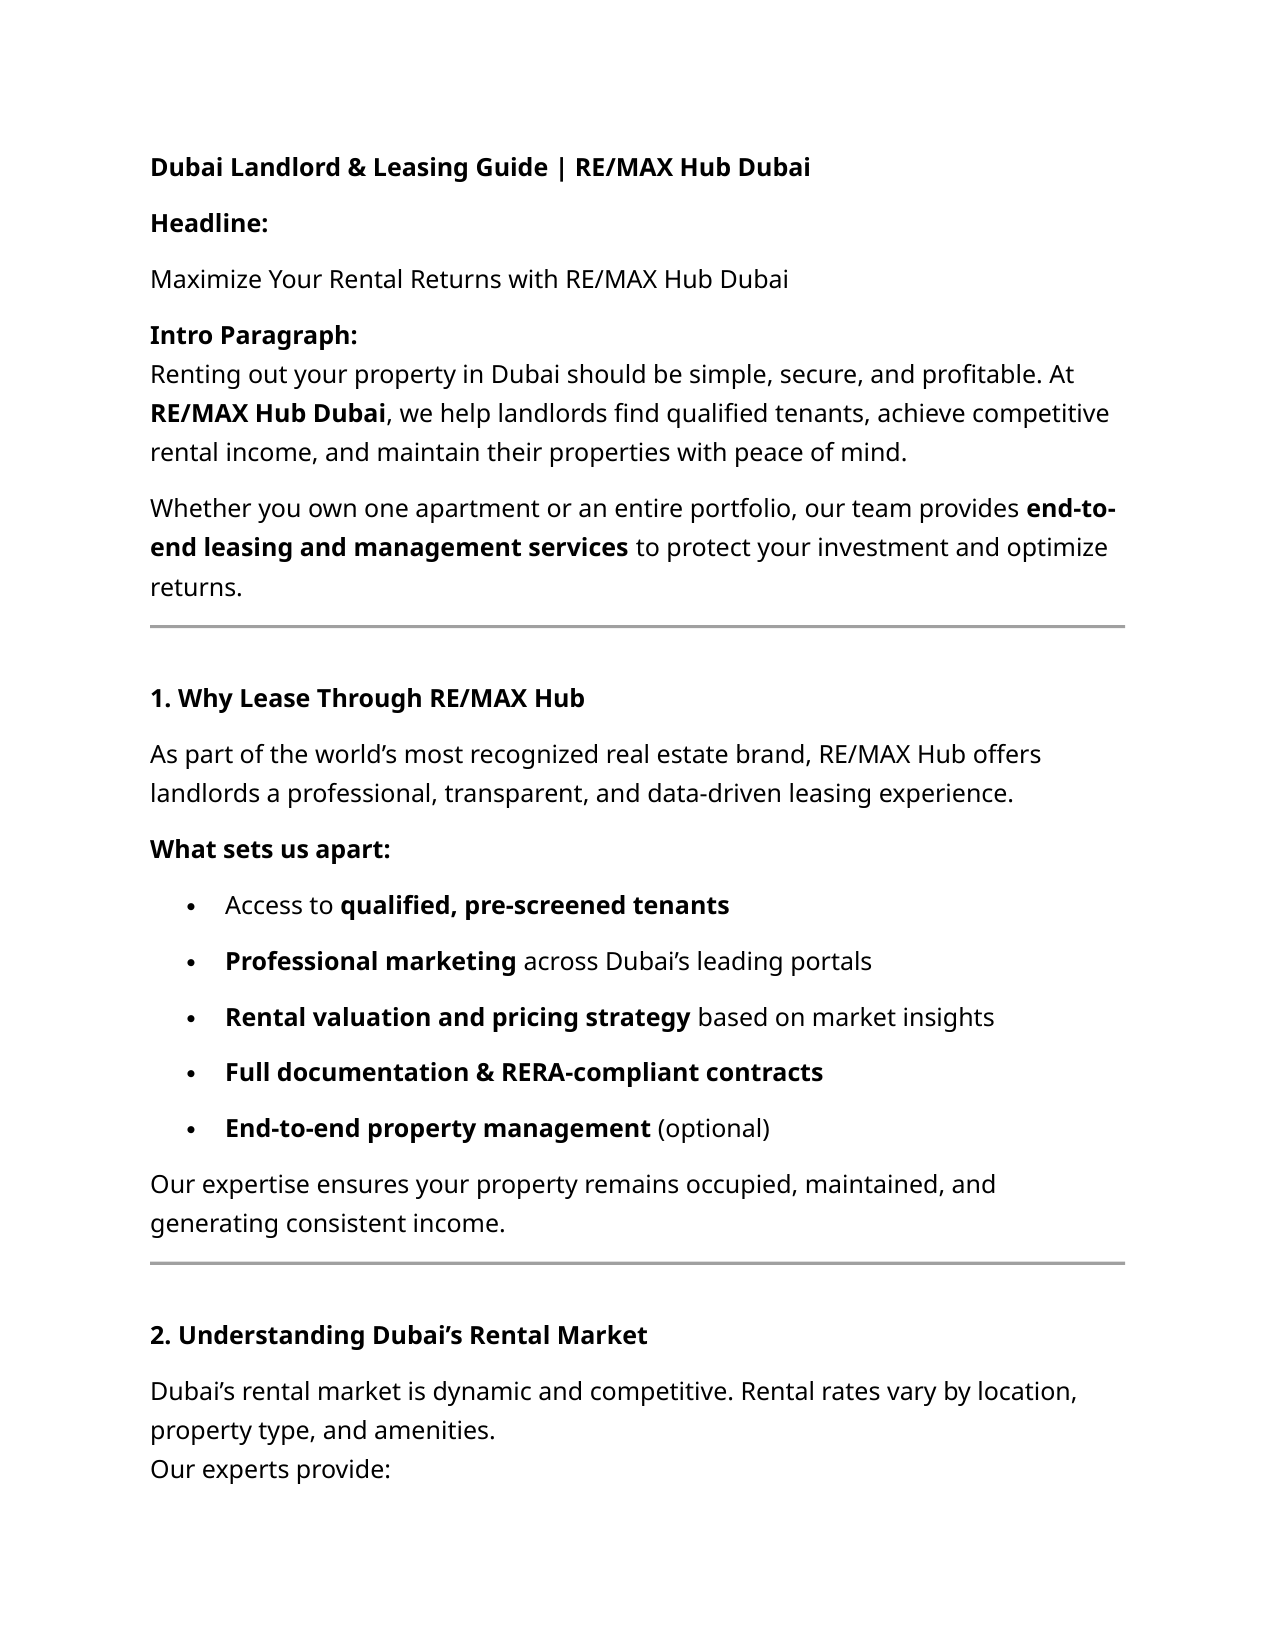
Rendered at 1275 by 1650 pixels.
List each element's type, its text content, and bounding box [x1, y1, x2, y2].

list Access to qualified, pre-screened tenants [187, 887, 1125, 922]
text Our expertise ensures your property remains occupied, maintained, and generating consistent income. [150, 1167, 1125, 1240]
list Professional marketing across Dubai’s leading portals [187, 943, 1125, 977]
text Dubai’s rental market is dynamic and competitive. Rental rates vary by location, property type, and amenities. Our experts provide: [150, 1373, 1125, 1486]
text Whether you own one apartment or an entire portfolio, our team provides end-to-end leasing and management services to protect your investment and optimize returns. [150, 491, 1125, 603]
list Full documentation & RERA-compliant contracts [187, 1055, 1125, 1089]
list End-to-end property management (optional) [187, 1111, 1125, 1145]
text Dubai Landlord & Leasing Guide | RE/MAX Hub Dubai [150, 150, 1125, 184]
text 1. Why Lease Through RE/MAX Hub [150, 681, 1125, 715]
text What sets us apart: [150, 832, 1125, 866]
text Headline: [150, 206, 1125, 240]
list Rental valuation and pricing strategy based on market insights [187, 999, 1125, 1033]
text Maximize Your Rental Returns with RE/MAX Hub Dubai [150, 262, 1125, 296]
text 2. Understanding Dubai’s Rental Market [150, 1317, 1125, 1352]
text As part of the world’s most recognized real estate brand, RE/MAX Hub offers landlords a professional, transparent, and data-driven leasing experience. [150, 737, 1125, 810]
text Intro Paragraph: Renting out your property in Dubai should be simple, secure, and profitable. At RE/MAX Hub Dubai, we help landlords find qualified tenants, achieve competitive rental income, and maintain their properties with peace of mind. [150, 317, 1125, 469]
